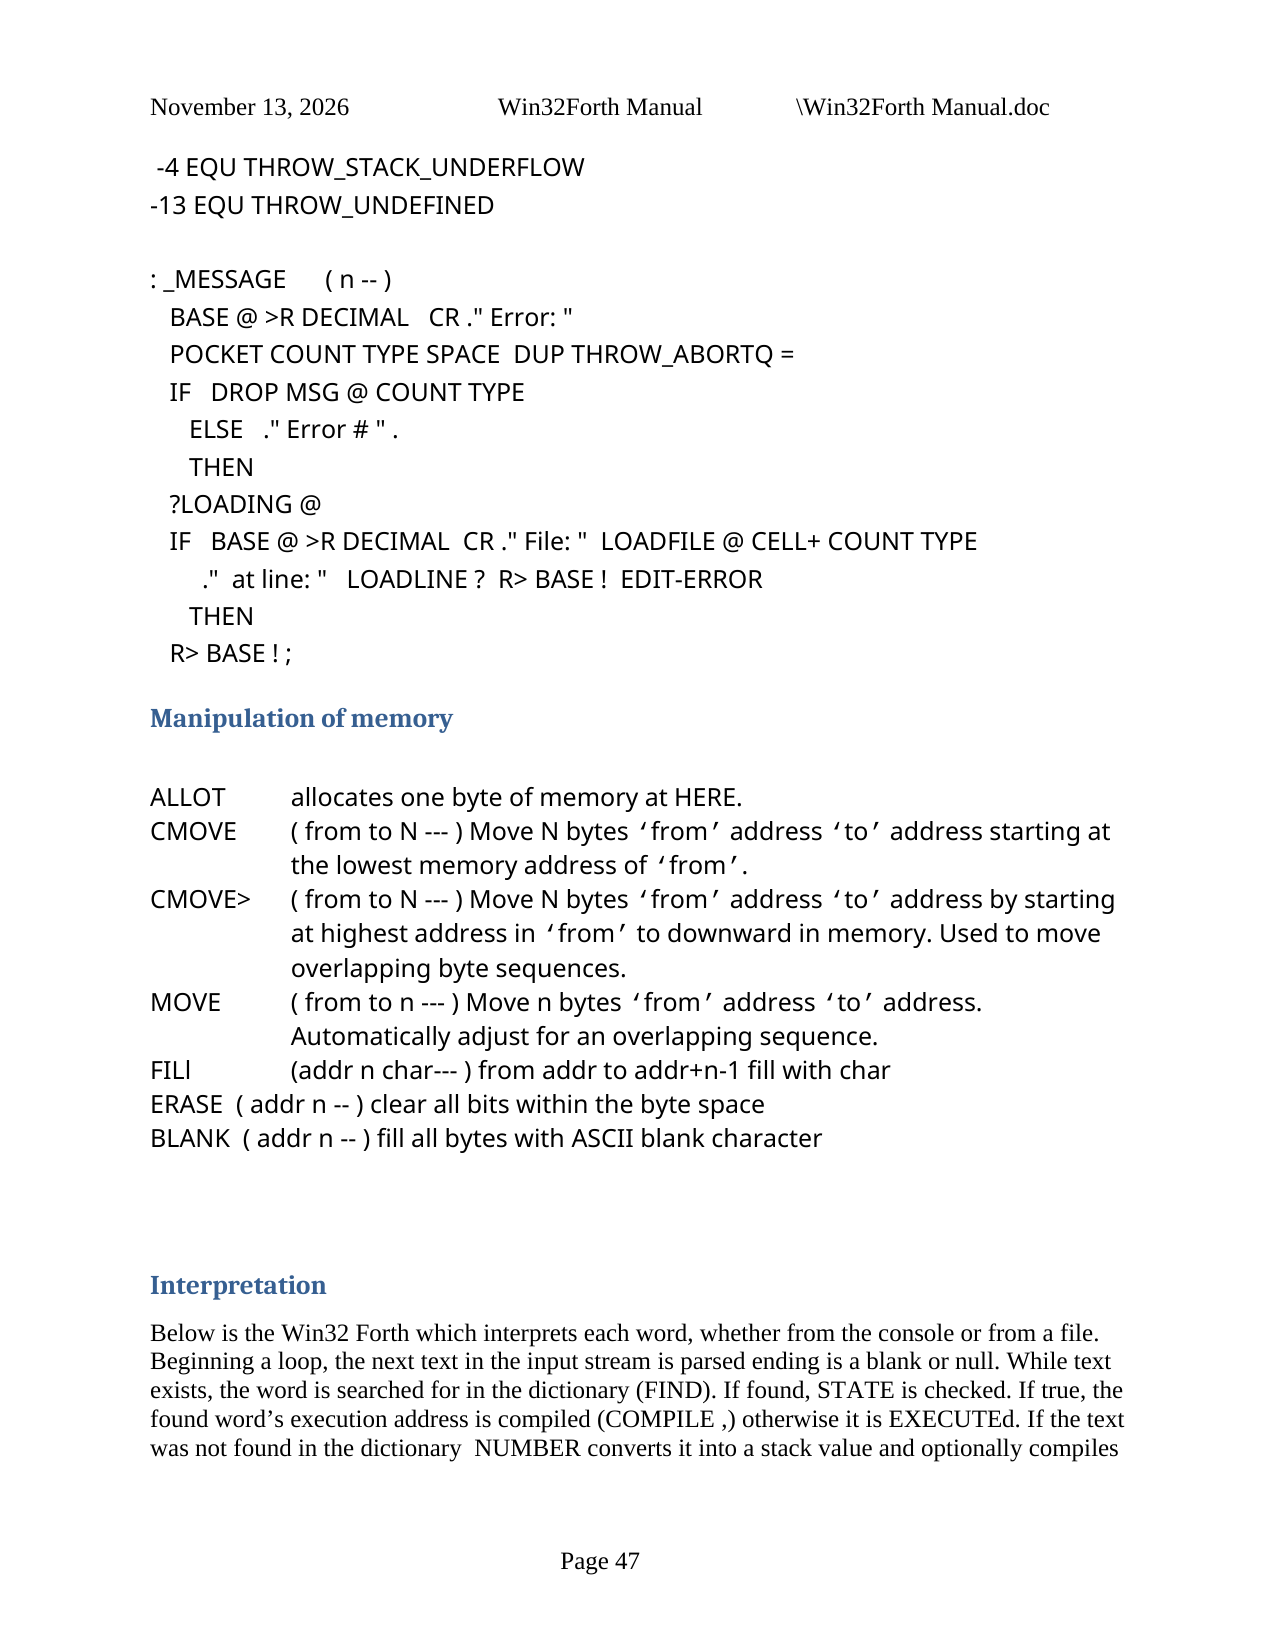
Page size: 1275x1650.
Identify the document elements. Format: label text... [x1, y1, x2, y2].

text R> BASE ! ; [150, 636, 1125, 670]
text IF DROP MSG @ COUNT TYPE [150, 374, 1125, 408]
text ?LOADING @ [150, 487, 1125, 521]
text THEN [150, 599, 1125, 633]
text ERASE ( addr n -- ) clear all bits within the byte space [150, 1087, 1125, 1121]
text THEN [150, 449, 1125, 483]
text MOVE ( from to n --- ) Move n bytes ‘from’ address ‘to’ address. Automatically adjust for an overlapping sequence. [150, 984, 1125, 1053]
text CMOVE> ( from to N --- ) Move N bytes ‘from’ address ‘to’ address by starting at highest address in ‘from’ to downward in memory. Used to move overlapping byte sequences. [150, 882, 1125, 984]
text ALLOT allocates one byte of memory at HERE. [150, 779, 1125, 813]
text ELSE ." Error # " . [150, 412, 1125, 446]
text -13 EQU THROW_UNDEFINED [150, 187, 1125, 221]
subtitle Interpretation [150, 1270, 1125, 1301]
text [150, 1318, 1125, 1461]
text FILl (addr n char--- ) from addr to addr+n-1 fill with char [150, 1053, 1125, 1087]
text POCKET COUNT TYPE SPACE DUP THROW_ABORTQ = [150, 337, 1125, 371]
text -4 EQU THROW_STACK_UNDERFLOW [150, 150, 1125, 184]
text BLANK ( addr n -- ) fill all bytes with ASCII blank character [150, 1121, 1125, 1155]
text ." at line: " LOADLINE ? R> BASE ! EDIT-ERROR [150, 561, 1125, 595]
text CMOVE ( from to N --- ) Move N bytes ‘from’ address ‘to’ address starting at the lowest memory address of ‘from’. [150, 813, 1125, 882]
text : _MESSAGE ( n -- ) [150, 262, 1125, 296]
subtitle Manipulation of memory [150, 703, 1125, 734]
text IF BASE @ >R DECIMAL CR ." File: " LOADFILE @ CELL+ COUNT TYPE [150, 524, 1125, 558]
text BASE @ >R DECIMAL CR ." Error: " [150, 299, 1125, 334]
